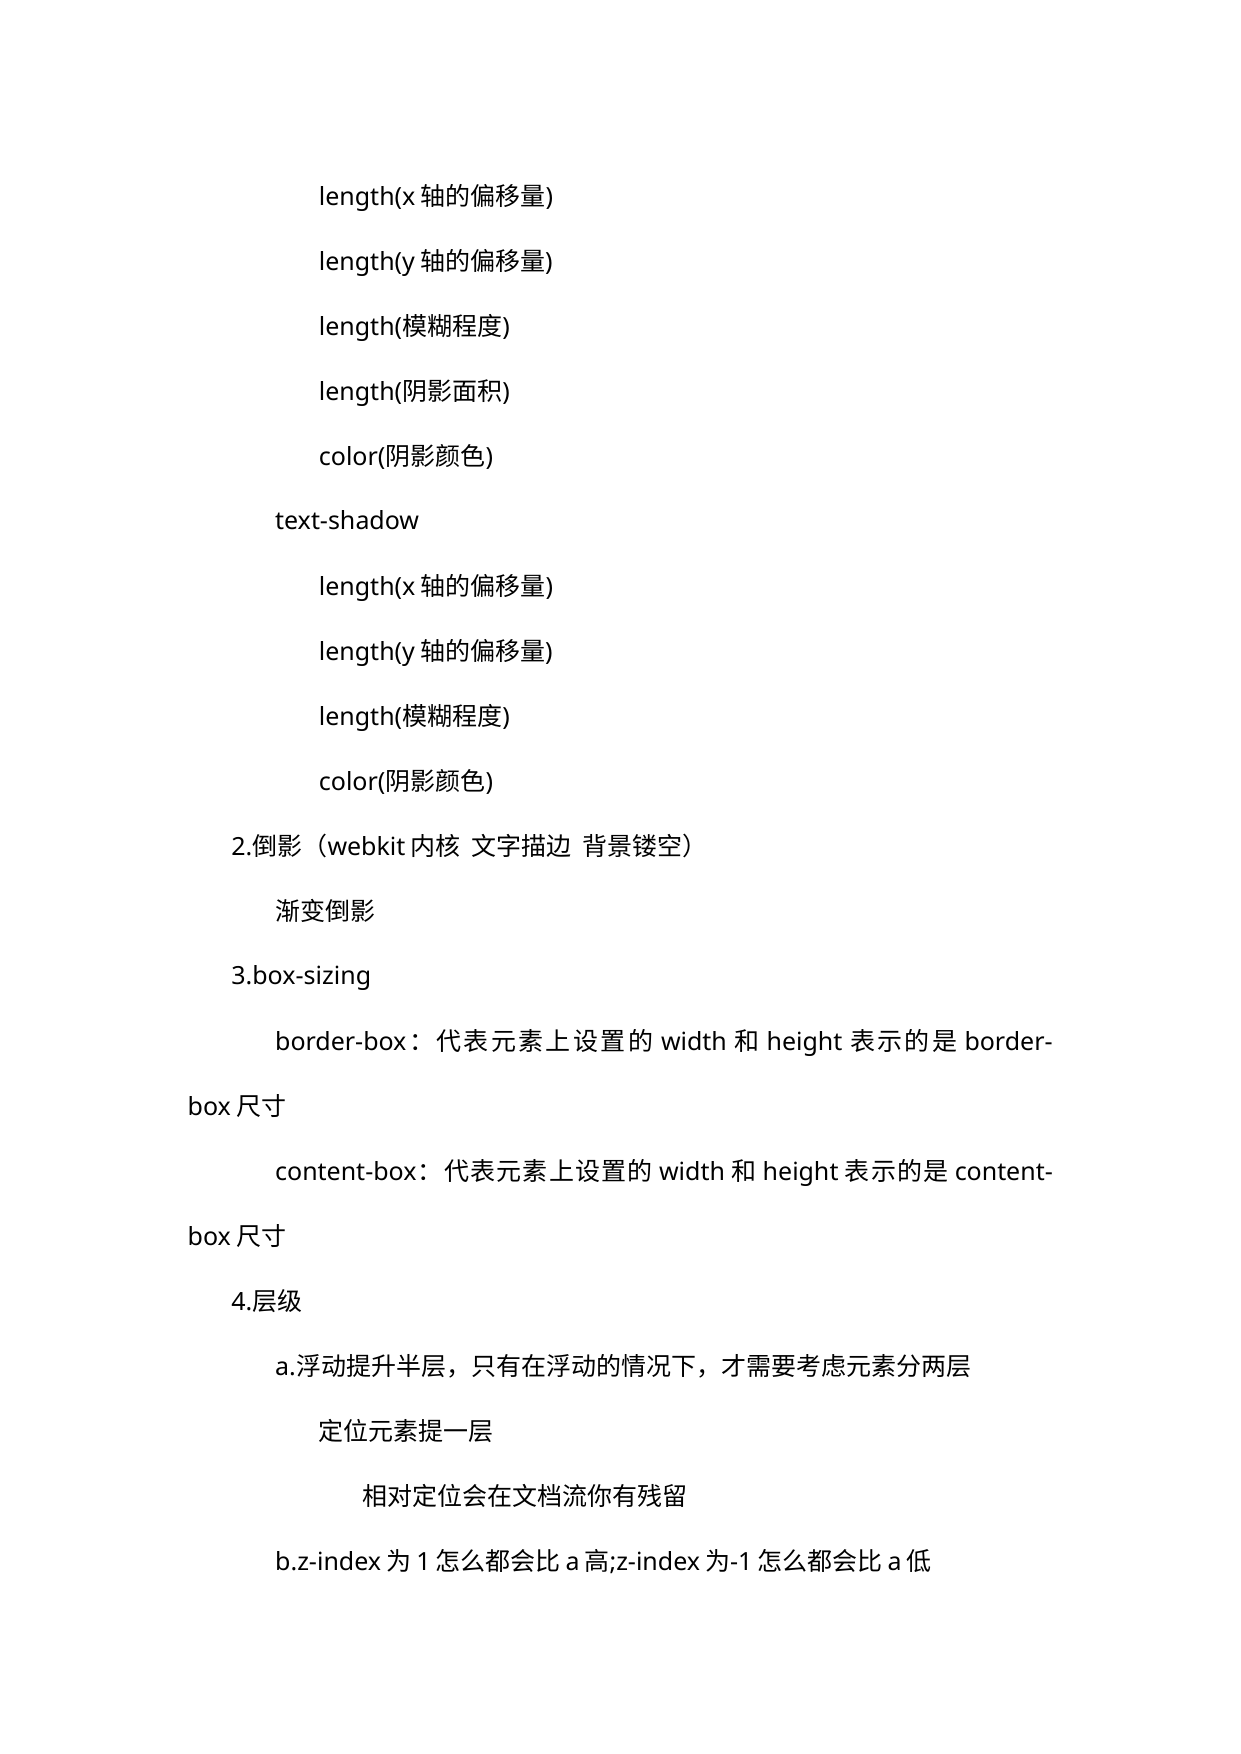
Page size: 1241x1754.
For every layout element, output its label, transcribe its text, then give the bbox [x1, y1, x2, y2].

text 相对定位会在文档流你有残留 [187, 1462, 1053, 1527]
text text-shadow [187, 487, 1053, 552]
text 渐变倒影 [187, 877, 1053, 942]
text a.浮动提升半层，只有在浮动的情况下，才需要考虑元素分两层 [187, 1332, 1053, 1397]
text 4.层级 [187, 1267, 1053, 1332]
text 定位元素提一层 [187, 1397, 1053, 1462]
text color(阴影颜色) [187, 422, 1053, 487]
text length(y轴的偏移量) [187, 617, 1053, 682]
text color(阴影颜色) [187, 747, 1053, 812]
text length(x轴的偏移量) [187, 552, 1053, 617]
text b.z-index为1怎么都会比a高;z-index为-1怎么都会比a低 [187, 1527, 1053, 1592]
text border-box：代表元素上设置的width和height表示的是border-box尺寸 [187, 1007, 1053, 1137]
text content-box：代表元素上设置的width和height表示的是content-box尺寸 [187, 1137, 1053, 1267]
text length(模糊程度) [187, 682, 1053, 747]
text length(模糊程度) [187, 292, 1053, 357]
text length(阴影面积) [187, 357, 1053, 422]
text 2.倒影（webkit内核 文字描边 背景镂空） [187, 812, 1053, 877]
text length(x轴的偏移量) [187, 162, 1053, 227]
text length(y轴的偏移量) [187, 227, 1053, 292]
text 3.box-sizing [187, 942, 1053, 1007]
